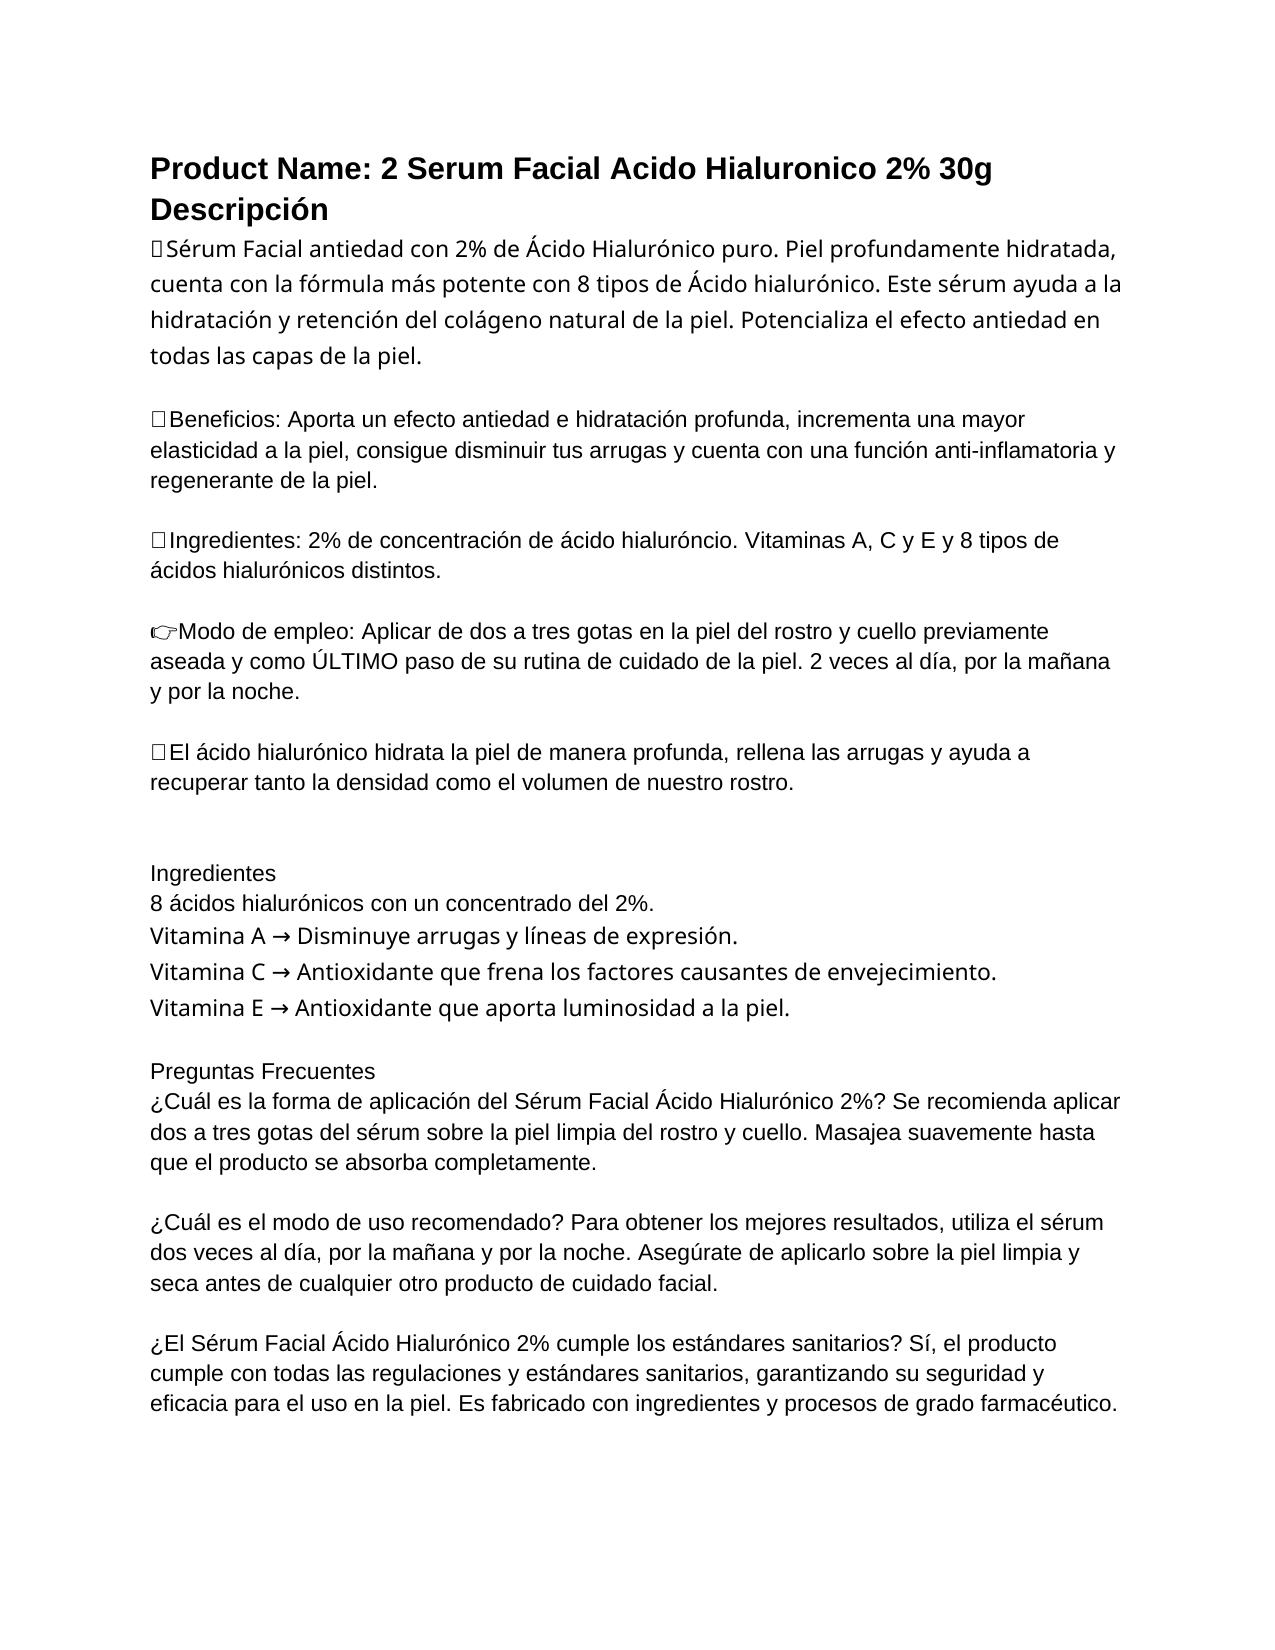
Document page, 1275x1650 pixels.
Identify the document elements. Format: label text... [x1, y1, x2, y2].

text Descripción [150, 191, 1125, 227]
text 🌿 Ingredientes: 2% de concentración de ácido hialuróncio. Vitaminas A, C y E y 8 tipos de ácidos hialurónicos distintos. [150, 527, 1125, 584]
text Product Name: 2 Serum Facial Acido Hialuronico 2% 30g [150, 150, 1125, 186]
text Preguntas Frecuentes [150, 1058, 1125, 1084]
text Vitamina A → Disminuye arrugas y líneas de expresión. [150, 920, 1125, 951]
text 👉Modo de empleo: Aplicar de dos a tres gotas en la piel del rostro y cuello previamente aseada y como ÚLTIMO paso de su rutina de cuidado de la piel. 2 veces al día, por la mañana y por la noche. [150, 618, 1125, 705]
text ¿Cuál es el modo de uso recomendado? Para obtener los mejores resultados, utiliza el sérum dos veces al día, por la mañana y por la noche. Asegúrate de aplicarlo sobre la piel limpia y seca antes de cualquier otro producto de cuidado facial. [150, 1209, 1125, 1296]
text Vitamina C → Antioxidante que frena los factores causantes de envejecimiento. [150, 956, 1125, 987]
text ¿Cuál es la forma de aplicación del Sérum Facial Ácido Hialurónico 2%? Se recomienda aplicar dos a tres gotas del sérum sobre la piel limpia del rostro y cuello. Masajea suavemente hasta que el producto se absorba completamente. [150, 1088, 1125, 1175]
text 8 ácidos hialurónicos con un concentrado del 2%. [150, 890, 1125, 916]
text Vitamina E → Antioxidante que aporta luminosidad a la piel. [150, 992, 1125, 1023]
text Ingredientes [150, 859, 1125, 886]
text ✅ Sérum Facial antiedad con 2% de Ácido Hialurónico puro. Piel profundamente hidratada, cuenta con la fórmula más potente con 8 tipos de Ácido hialurónico. Este sérum ayuda a la hidratación y retención del colágeno natural de la piel. Potencializa el efecto antiedad en todas las capas de la piel. [150, 232, 1125, 372]
text 🌸 El ácido hialurónico hidrata la piel de manera profunda, rellena las arrugas y ayuda a recuperar tanto la densidad como el volumen de nuestro rostro. [150, 739, 1125, 795]
text ¿El Sérum Facial Ácido Hialurónico 2% cumple los estándares sanitarios? Sí, el producto cumple con todas las regulaciones y estándares sanitarios, garantizando su seguridad y eficacia para el uso en la piel. Es fabricado con ingredientes y procesos de grado farmacéutico. [150, 1330, 1125, 1417]
text 💯 Beneficios: Aporta un efecto antiedad e hidratación profunda, incrementa una mayor elasticidad a la piel, consigue disminuir tus arrugas y cuenta con una función anti-inflamatoria y regenerante de la piel. [150, 406, 1125, 493]
